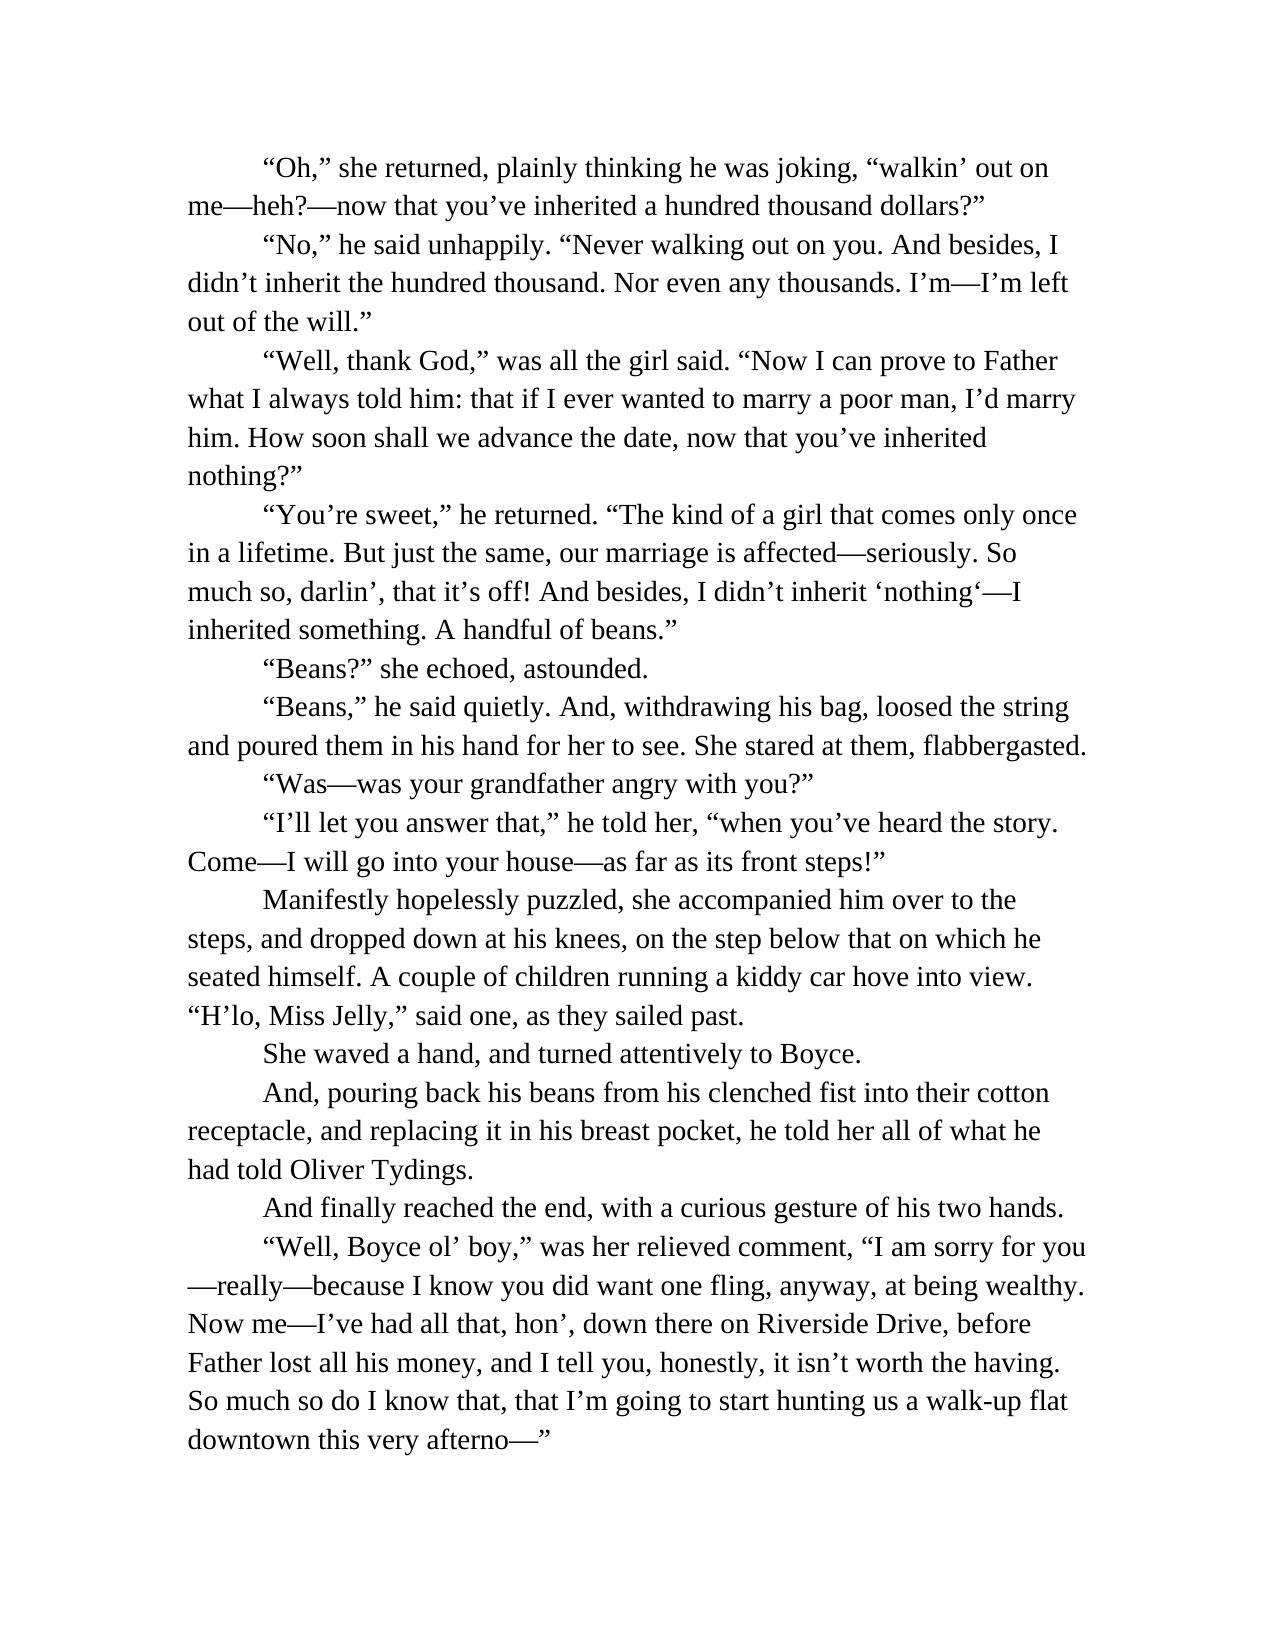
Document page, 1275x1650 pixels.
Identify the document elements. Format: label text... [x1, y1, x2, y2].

text She waved a hand, and turned attentively to Boyce. [187, 1036, 1087, 1070]
text “Oh,” she returned, plainly thinking he was joking, “walkin’ out on me—heh?—now that you’ve inherited a hundred thousand dollars?” [187, 150, 1087, 222]
text “Well, Boyce ol’ boy,” was her relieved comment, “I am sorry for you—really—because I know you did want one fling, anyway, at being wealthy. Now me—I’ve had all that, hon’, down there on Riverside Drive, before Father lost all his money, and I tell you, honestly, it isn’t worth the having. So much so do I know that, that I’m going to start hunting us a walk-up flat downtown this very afterno—” [187, 1229, 1087, 1455]
text Manifestly hopelessly puzzled, she accompanied him over to the steps, and dropped down at his knees, on the step below that on which he seated himself. A couple of children running a kiddy car hove into view. “H’lo, Miss Jelly,” said one, as they sailed past. [187, 882, 1087, 1031]
text “Beans,” he said quietly. And, withdrawing his bag, loosed the string and poured them in his hand for her to see. She stared at them, flabbergasted. [187, 689, 1087, 762]
text “Was—was your grandfather angry with you?” [187, 767, 1087, 800]
text “You’re sweet,” he returned. “The kind of a girl that comes only once in a lifetime. But just the same, our marriage is affected—seriously. So much so, darlin’, that it’s off! And besides, I didn’t inherit ‘nothing‘—I inherited something. A handful of beans.” [187, 497, 1087, 646]
text And, pouring back his beans from his clenched fist into their cotton receptacle, and replacing it in his breast pocket, he told her all of what he had told Oliver Tydings. [187, 1075, 1087, 1186]
text “No,” he said unhappily. “Never walking out on you. And besides, I didn’t inherit the hundred thousand. Nor even any thousands. I’m—I’m left out of the will.” [187, 227, 1087, 338]
text “Well, thank God,” was all the girl said. “Now I can prove to Father what I always told him: that if I ever wanted to marry a poor man, I’d marry him. How soon shall we advance the date, now that you’ve inherited nothing?” [187, 343, 1087, 492]
text And finally reached the end, with a curious gesture of his two hands. [187, 1191, 1087, 1224]
text “Beans?” she echoed, astounded. [187, 651, 1087, 684]
text “I’ll let you answer that,” he told her, “when you’ve heard the story. Come—I will go into your house—as far as its front steps!” [187, 805, 1087, 877]
